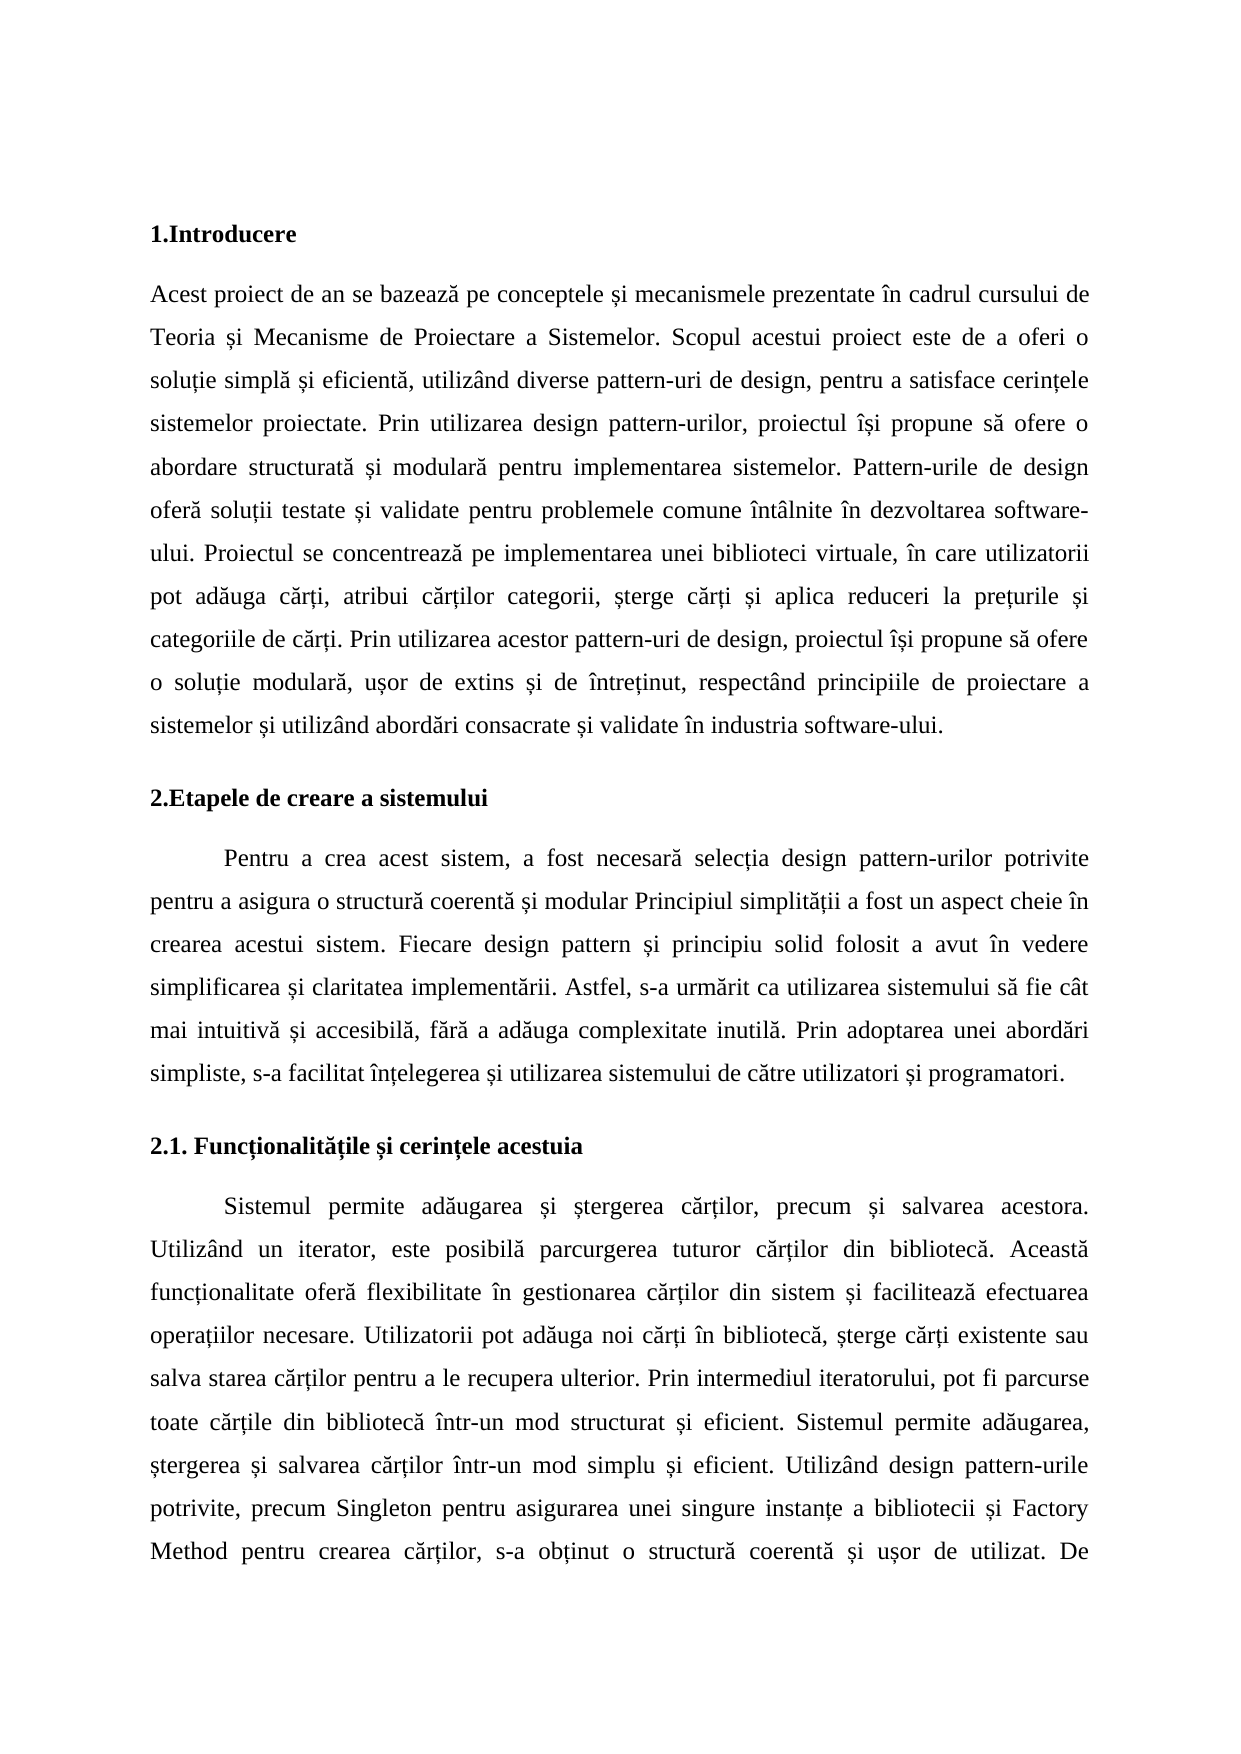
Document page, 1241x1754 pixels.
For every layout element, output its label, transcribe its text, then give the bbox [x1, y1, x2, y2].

text Pentru a crea acest sistem, a fost necesară selecția design pattern-urilor potrivite pentru a asigura o structură coerentă și modular Principiul simplității a fost un aspect cheie în crearea acestui sistem. Fiecare design pattern și principiu solid folosit a avut în vedere simplificarea și claritatea implementării. Astfel, s-a urmărit ca utilizarea sistemului să fie cât mai intuitivă și accesibilă, fără a adăuga complexitate inutilă. Prin adoptarea unei abordări simpliste, s-a facilitat înțelegerea și utilizarea sistemului de către utilizatori și programatori. [150, 843, 1090, 1087]
subtitle 2.1. Funcționalitățile și cerințele acestuia [150, 1131, 1090, 1159]
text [150, 1191, 1090, 1565]
text Acest proiect de an se bazează pe conceptele și mecanismele prezentate în cadrul cursului de Teoria și Mecanisme de Proiectare a Sistemelor. Scopul acestui proiect este de a oferi o soluție simplă și eficientă, utilizând diverse pattern-uri de design, pentru a satisface cerințele sistemelor proiectate. Prin utilizarea design pattern-urilor, proiectul își propune să ofere o abordare structurată și modulară pentru implementarea sistemelor. Pattern-urile de design oferă soluții testate și validate pentru problemele comune întâlnite în dezvoltarea software-ului. Proiectul se concentrează pe implementarea unei biblioteci virtuale, în care utilizatorii pot adăuga cărți, atribui cărților categorii, șterge cărți și aplica reduceri la prețurile și categoriile de cărți. Prin utilizarea acestor pattern-uri de design, proiectul își propune să ofere o soluție modulară, ușor de extins și de întreținut, respectând principiile de proiectare a sistemelor și utilizând abordări consacrate și validate în industria software-ului. [150, 279, 1090, 739]
subtitle 2.Etapele de creare a sistemului [150, 783, 1090, 811]
subtitle 1.Introducere [150, 219, 1090, 248]
